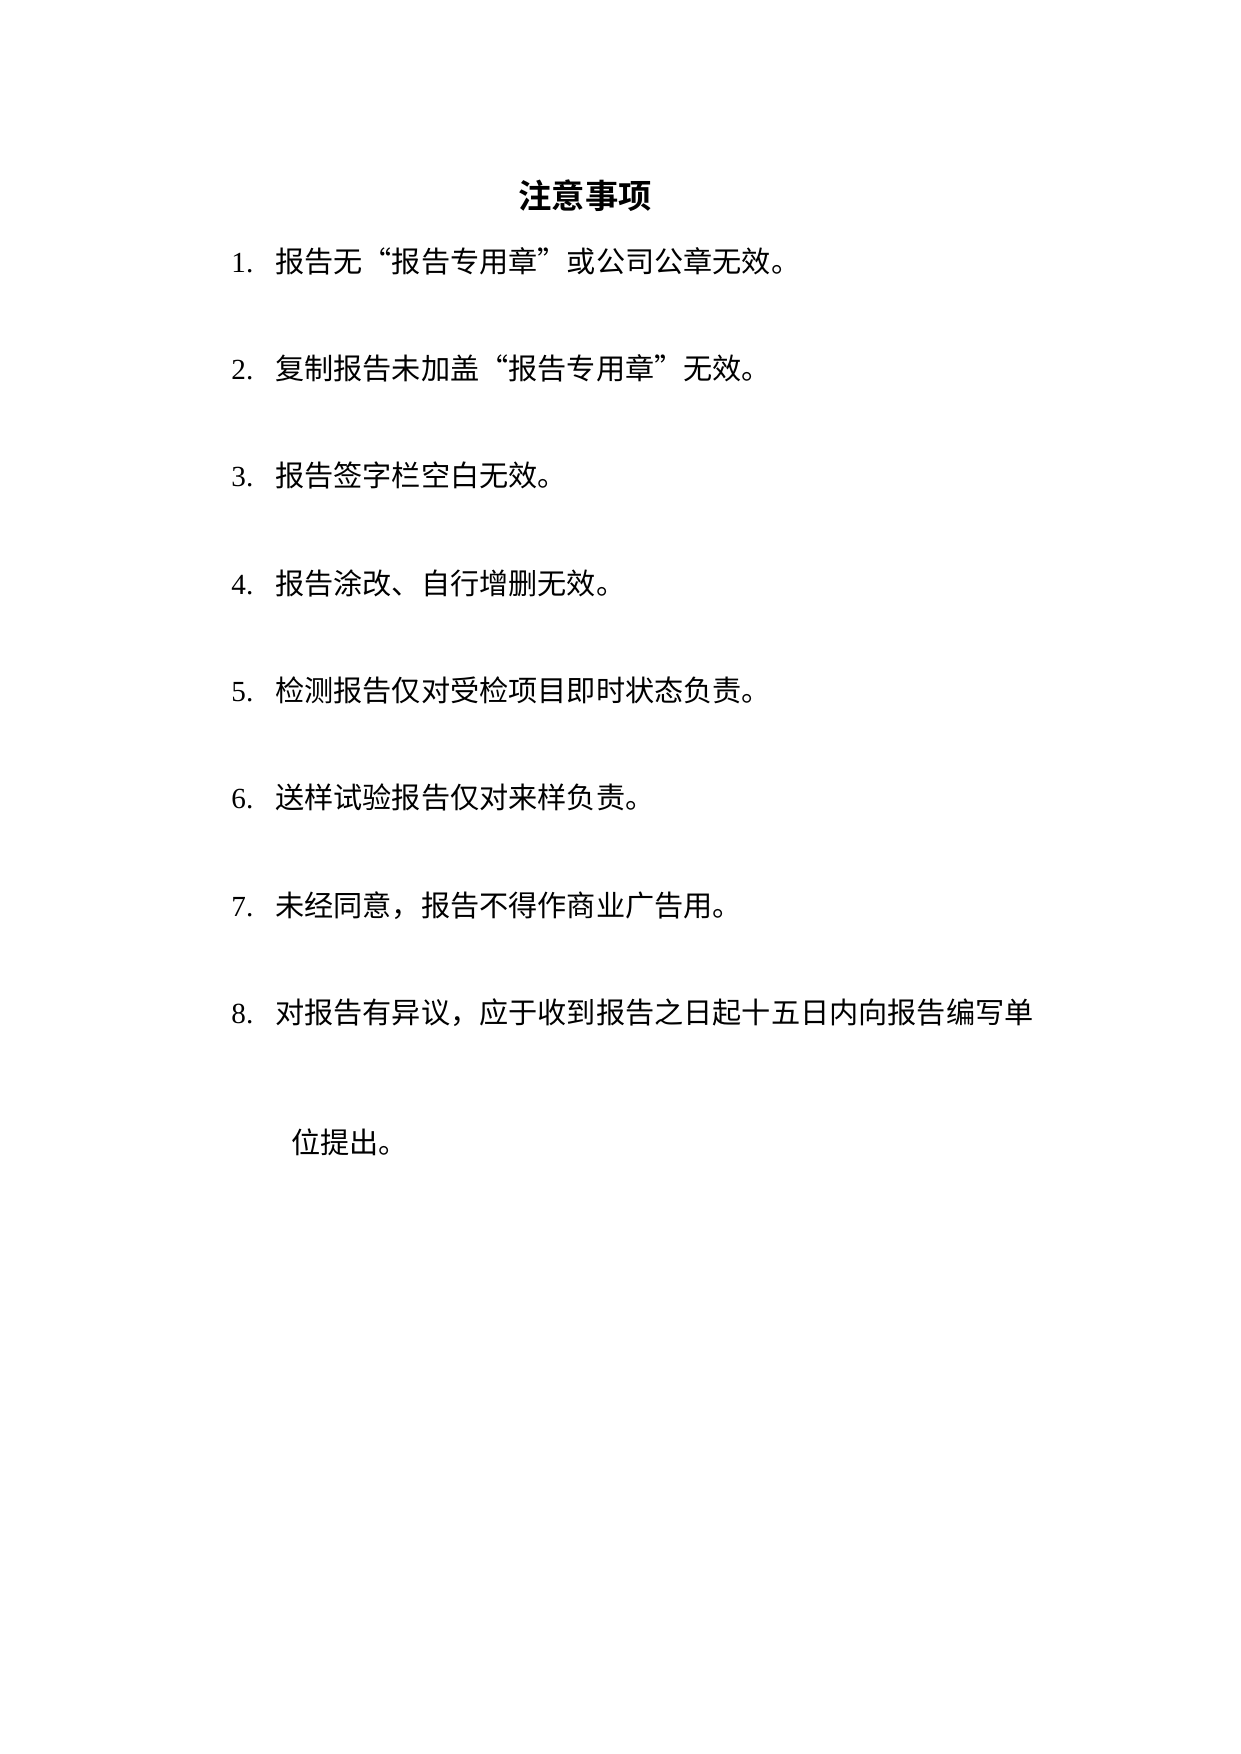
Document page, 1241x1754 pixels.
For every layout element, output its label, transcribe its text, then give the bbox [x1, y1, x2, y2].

list 报告签字栏空白无效。 [231, 442, 1053, 507]
list 对报告有异议，应于收到报告之日起十五日内向报告编写单位提出。 [231, 978, 1053, 1173]
list 未经同意，报告不得作商业广告用。 [231, 871, 1053, 936]
list 报告涂改、自行增删无效。 [231, 549, 1053, 614]
text 注意事项 [187, 162, 982, 227]
list 检测报告仅对受检项目即时状态负责。 [231, 656, 1053, 721]
list 报告无“报告专用章”或公司公章无效。 [231, 227, 1053, 292]
list 复制报告未加盖“报告专用章”无效。 [231, 334, 1053, 399]
list 送样试验报告仅对来样负责。 [231, 763, 1053, 828]
